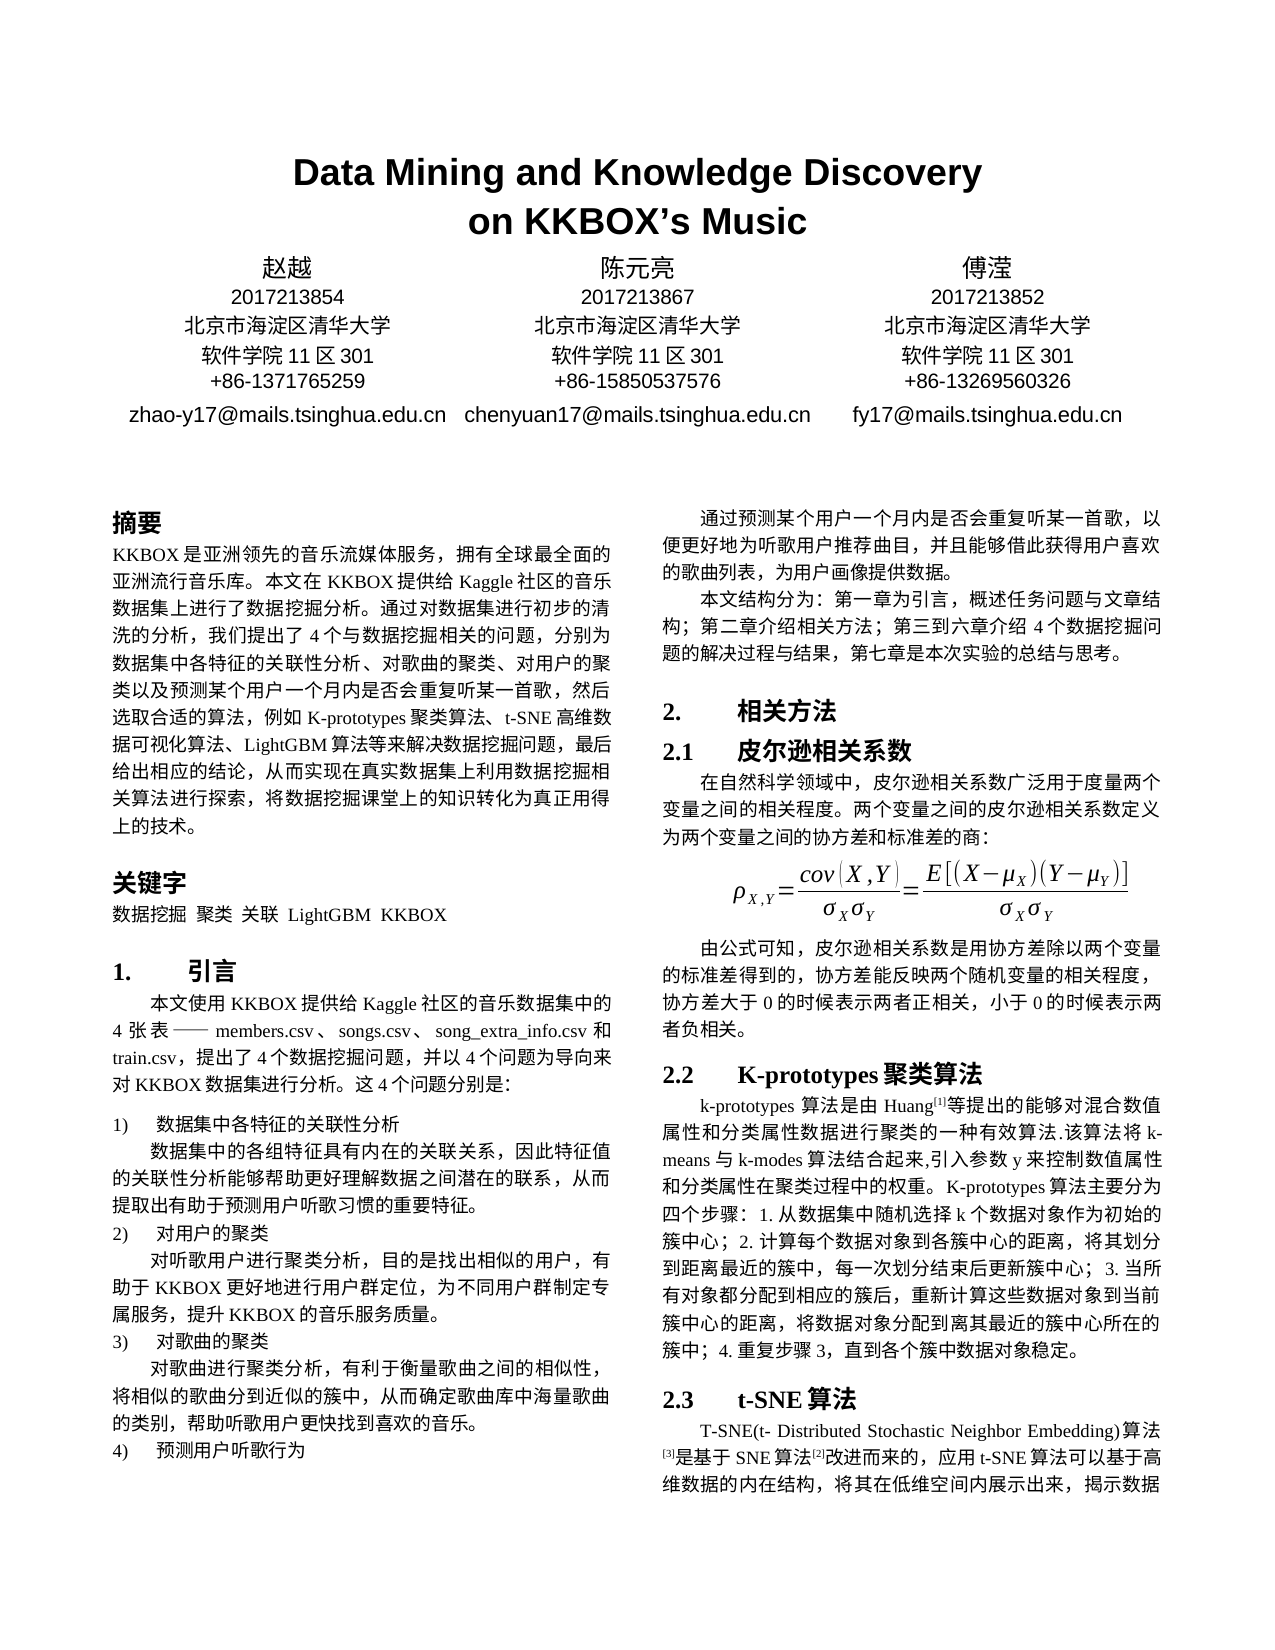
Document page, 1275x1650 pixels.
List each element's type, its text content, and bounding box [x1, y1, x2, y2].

list 数据集中各特征的关联性分析 [112, 1109, 613, 1137]
text 2017213852 北京市海淀区清华大学 软件学院11区301 +86-13269560326 [812, 285, 1162, 393]
text zhao-y17@mails.tsinghua.edu.cn [112, 402, 462, 427]
list 对歌曲的聚类 [112, 1327, 613, 1354]
title Data Mining and Knowledge Discovery [112, 150, 1162, 193]
title on KKBOX’s Music [112, 199, 1162, 242]
text 数据挖掘 聚类 关联 LightGBM KKBOX [112, 900, 613, 927]
text 在自然科学领域中，皮尔逊相关系数广泛用于度量两个变量之间的相关程度。两个变量之间的皮尔逊相关系数定义为两个变量之间的协方差和标准差的商： [662, 768, 1162, 849]
subtitle t-SNE算法 [662, 1379, 1162, 1415]
text 2017213854 北京市海淀区清华大学 软件学院11区301 +86-1371765259 [112, 285, 462, 393]
text 对歌曲进行聚类分析，有利于衡量歌曲之间的相似性，将相似的歌曲分到近似的簇中，从而确定歌曲库中海量歌曲的类别，帮助听歌用户更快找到喜欢的音乐。 [112, 1354, 613, 1436]
list 对用户的聚类 [112, 1218, 613, 1245]
subtitle 相关方法 [662, 691, 1162, 727]
text KKBOX是亚洲领先的音乐流媒体服务，拥有全球最全面的亚洲流行音乐库。本文在KKBOX提供给Kaggle社区的音乐数据集上进行了数据挖掘分析。通过对数据集进行初步的清洗的分析，我们提出了4个与数据挖掘相关的问题，分别为数据集中各特征的关联性分析、对歌曲的聚类、对用户的聚类以及预测某个用户一个月内是否会重复听某一首歌，然后选取合适的算法，例如 K-prototypes聚类算法、t-SNE高维数据可视化算法、LightGBM算法等来解决数据挖掘问题，最后给出相应的结论，从而实现在真实数据集上利用数据挖掘相关算法进行探索，将数据挖掘课堂上的知识转化为真正用得上的技术。 [112, 539, 613, 838]
text 赵越 [112, 249, 462, 285]
text 傅滢 [812, 249, 1162, 285]
text 对听歌用户进行聚类分析，目的是找出相似的用户，有助于KKBOX更好地进行用户群定位，为不同用户群制定专属服务，提升KKBOX的音乐服务质量。 [112, 1245, 613, 1327]
subtitle 引言 [112, 952, 613, 988]
text chenyuan17@mails.tsinghua.edu.cn [462, 402, 812, 427]
text 数据集中的各组特征具有内在的关联关系，因此特征值的关联性分析能够帮助更好理解数据之间潜在的联系，从而提取出有助于预测用户听歌习惯的重要特征。 [112, 1137, 613, 1218]
text 本文使用KKBOX提供给Kaggle社区的音乐数据集中的4张表——members.csv、songs.csv、song_extra_info.csv和train.csv，提出了4个数据挖掘问题，并以4个问题为导向来对KKBOX数据集进行分析。这4个问题分别是： [112, 988, 613, 1097]
text fy17@mails.tsinghua.edu.cn [812, 402, 1162, 427]
text 摘要 [112, 503, 613, 539]
list 预测用户听歌行为 [112, 1436, 613, 1463]
text 陈元亮 [462, 249, 812, 285]
text 本文结构分为：第一章为引言，概述任务问题与文章结构；第二章介绍相关方法；第三到六章介绍4个数据挖掘问题的解决过程与结果，第七章是本次实验的总结与思考。 [662, 585, 1162, 666]
text 关键字 [112, 863, 613, 900]
subtitle 皮尔逊相关系数 [662, 732, 1162, 768]
text 由公式可知，皮尔逊相关系数是用协方差除以两个变量的标准差得到的，协方差能反映两个随机变量的相关程度，协方差大于0的时候表示两者正相关，小于0的时候表示两者负相关。 [662, 933, 1162, 1042]
text 2017213867 北京市海淀区清华大学 软件学院11区301 +86-15850537576 [462, 285, 812, 393]
text k-prototypes 算法是由Huang[1]等提出的能够对混合数值属性和分类属性数据进行聚类的一种有效算法.该算法将k-means与k-modes算法结合起来,引入参数y来控制数值属性和分类属性在聚类过程中的权重。K-prototypes算法主要分为四个步骤：1. 从数据集中随机选择k个数据对象作为初始的簇中心；2. 计算每个数据对象到各簇中心的距离，将其划分到距离最近的簇中，每一次划分结束后更新簇中心；3. 当所有对象都分配到相应的簇后，重新计算这些数据对象到当前簇中心的距离，将数据对象分配到离其最近的簇中心所在的簇中；4. 重复步骤3，直到各个簇中数据对象稳定。 [662, 1091, 1162, 1362]
text 通过预测某个用户一个月内是否会重复听某一首歌，以便更好地为听歌用户推荐曲目，并且能够借此获得用户喜欢的歌曲列表，为用户画像提供数据。 [662, 503, 1162, 585]
subtitle K-prototypes聚类算法 [662, 1054, 1162, 1091]
